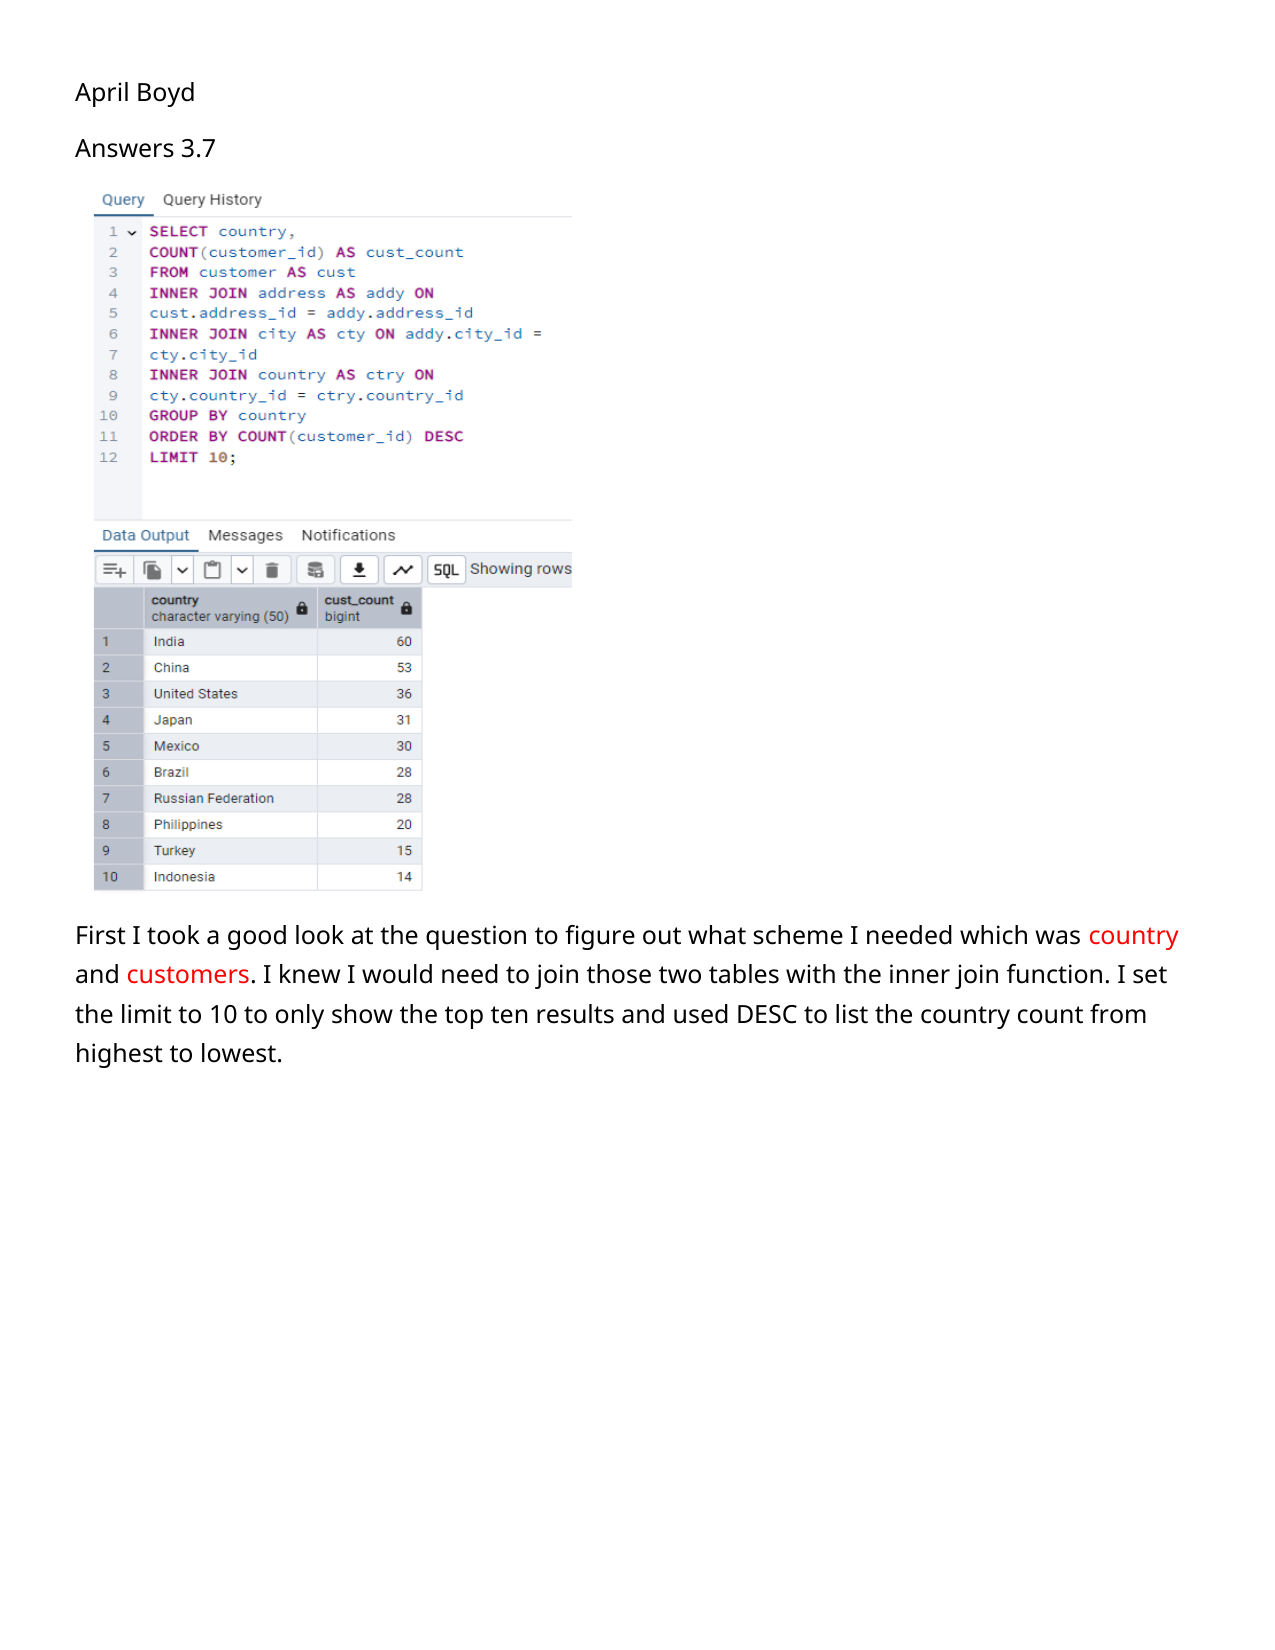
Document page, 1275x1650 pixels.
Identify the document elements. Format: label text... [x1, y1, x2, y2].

text April Boyd [75, 75, 1200, 109]
text Answers 3.7 [75, 131, 1200, 165]
text First I took a good look at the question to figure out what scheme I needed which was country and customers. I knew I would need to join those two tables with the inner join function. I set the limit to 10 to only show the top ten results and used DESC to list the country count from highest to lowest. [75, 918, 1200, 1070]
